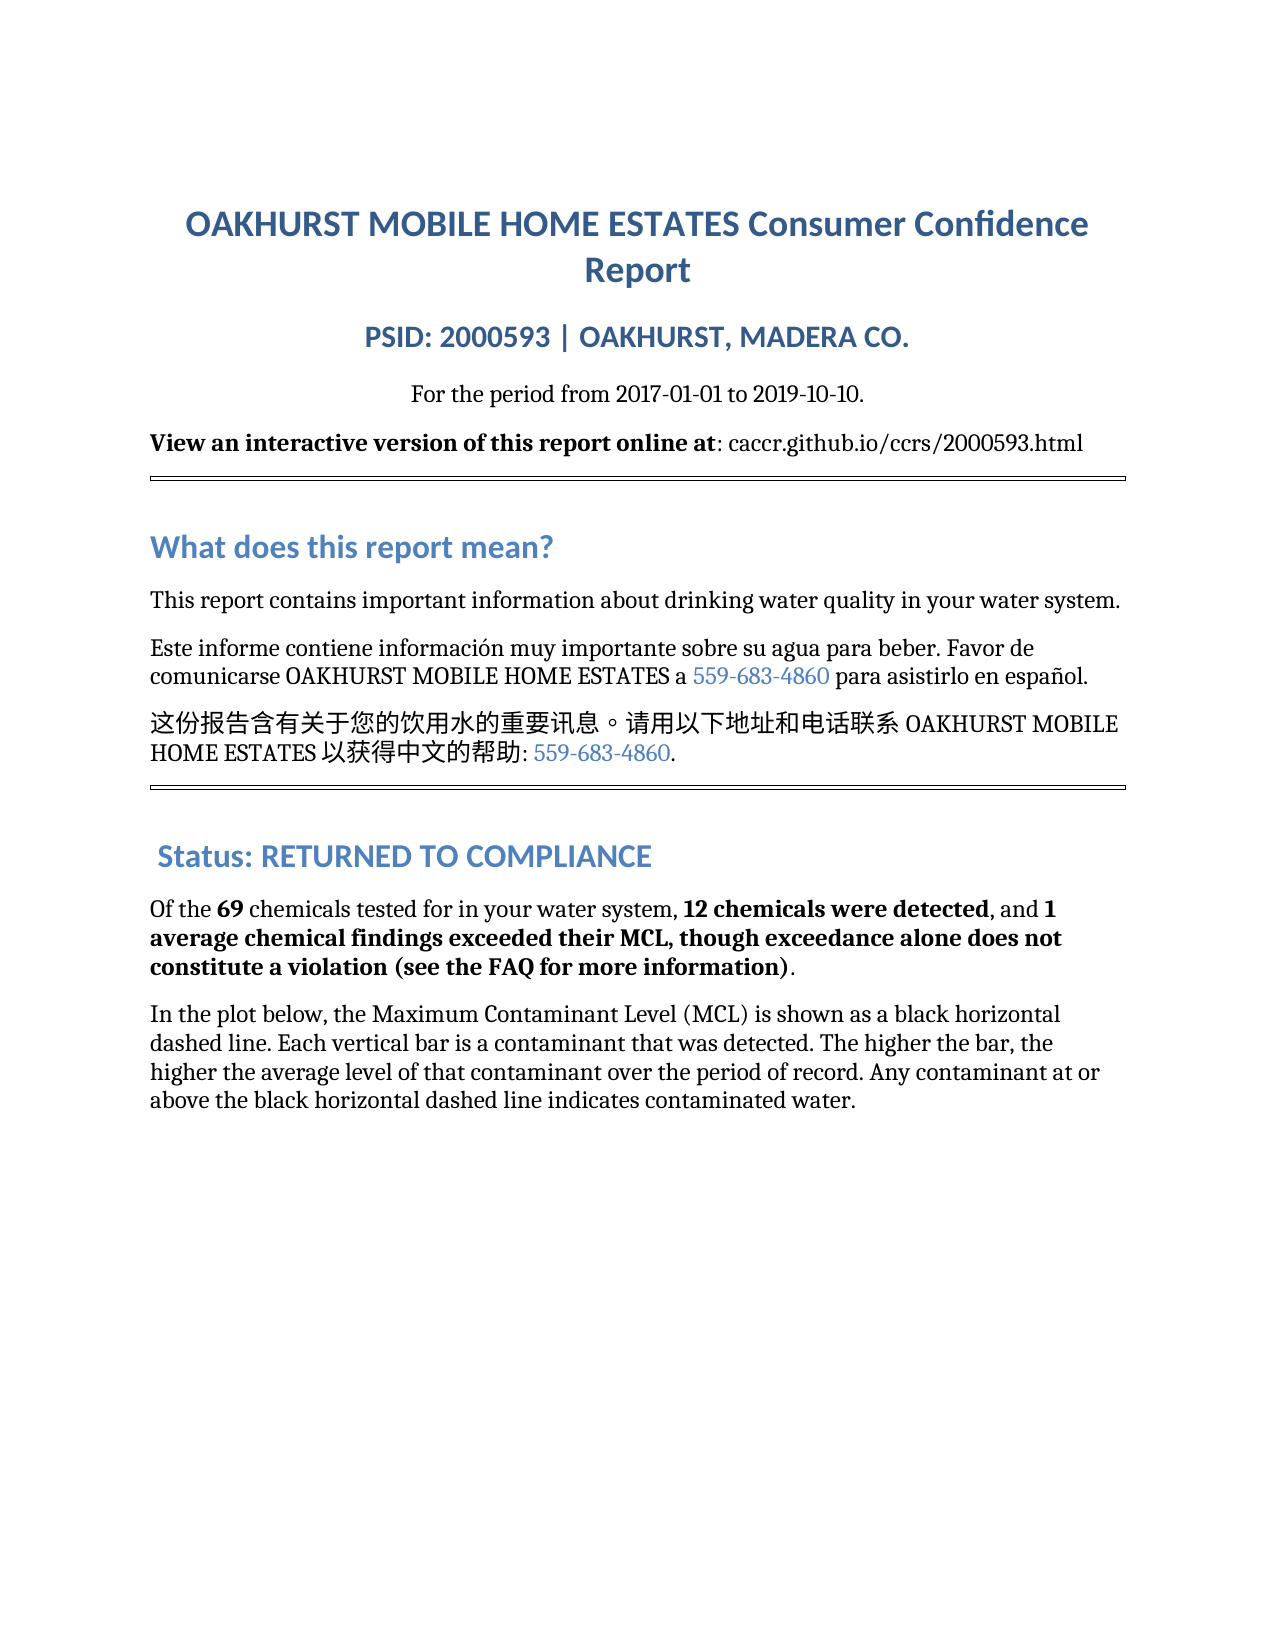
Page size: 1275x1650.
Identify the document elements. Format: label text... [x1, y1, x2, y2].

subtitle PSID: 2000593 | OAKHURST, MADERA CO. [150, 317, 1125, 355]
text This report contains important information about drinking water quality in your water system. [150, 586, 1125, 615]
text 这份报告含有关于您的饮用水的重要讯息。请用以下地址和电话联系 OAKHURST MOBILE HOME ESTATES 以获得中文的帮助: 559-683-4860. [150, 710, 1125, 767]
subtitle What does this report mean? [150, 526, 1125, 567]
text Este informe contiene información muy importante sobre su agua para beber. Favor de comunicarse OAKHURST MOBILE HOME ESTATES a 559-683-4860 para asistirlo en español. [150, 633, 1125, 691]
title OAKHURST MOBILE HOME ESTATES Consumer Confidence Report [150, 200, 1125, 292]
text In the plot below, the Maximum Contaminant Level (MCL) is shown as a black horizontal dashed line. Each vertical bar is a contaminant that was detected. The higher the bar, the higher the average level of that contaminant over the period of record. Any contaminant at or above the black horizontal dashed line indicates contaminated water. [150, 1000, 1125, 1115]
text For the period from 2017-01-01 to 2019-10-10. [150, 380, 1125, 408]
subtitle Status: RETURNED TO COMPLIANCE [150, 836, 1125, 876]
text Of the 69 chemicals tested for in your water system, 12 chemicals were detected, and 1 average chemical findings exceeded their MCL, though exceedance alone does not constitute a violation (see the FAQ for more information). [150, 895, 1125, 981]
text View an interactive version of this report online at: caccr.github.io/ccrs/2000593.html [150, 429, 1125, 458]
